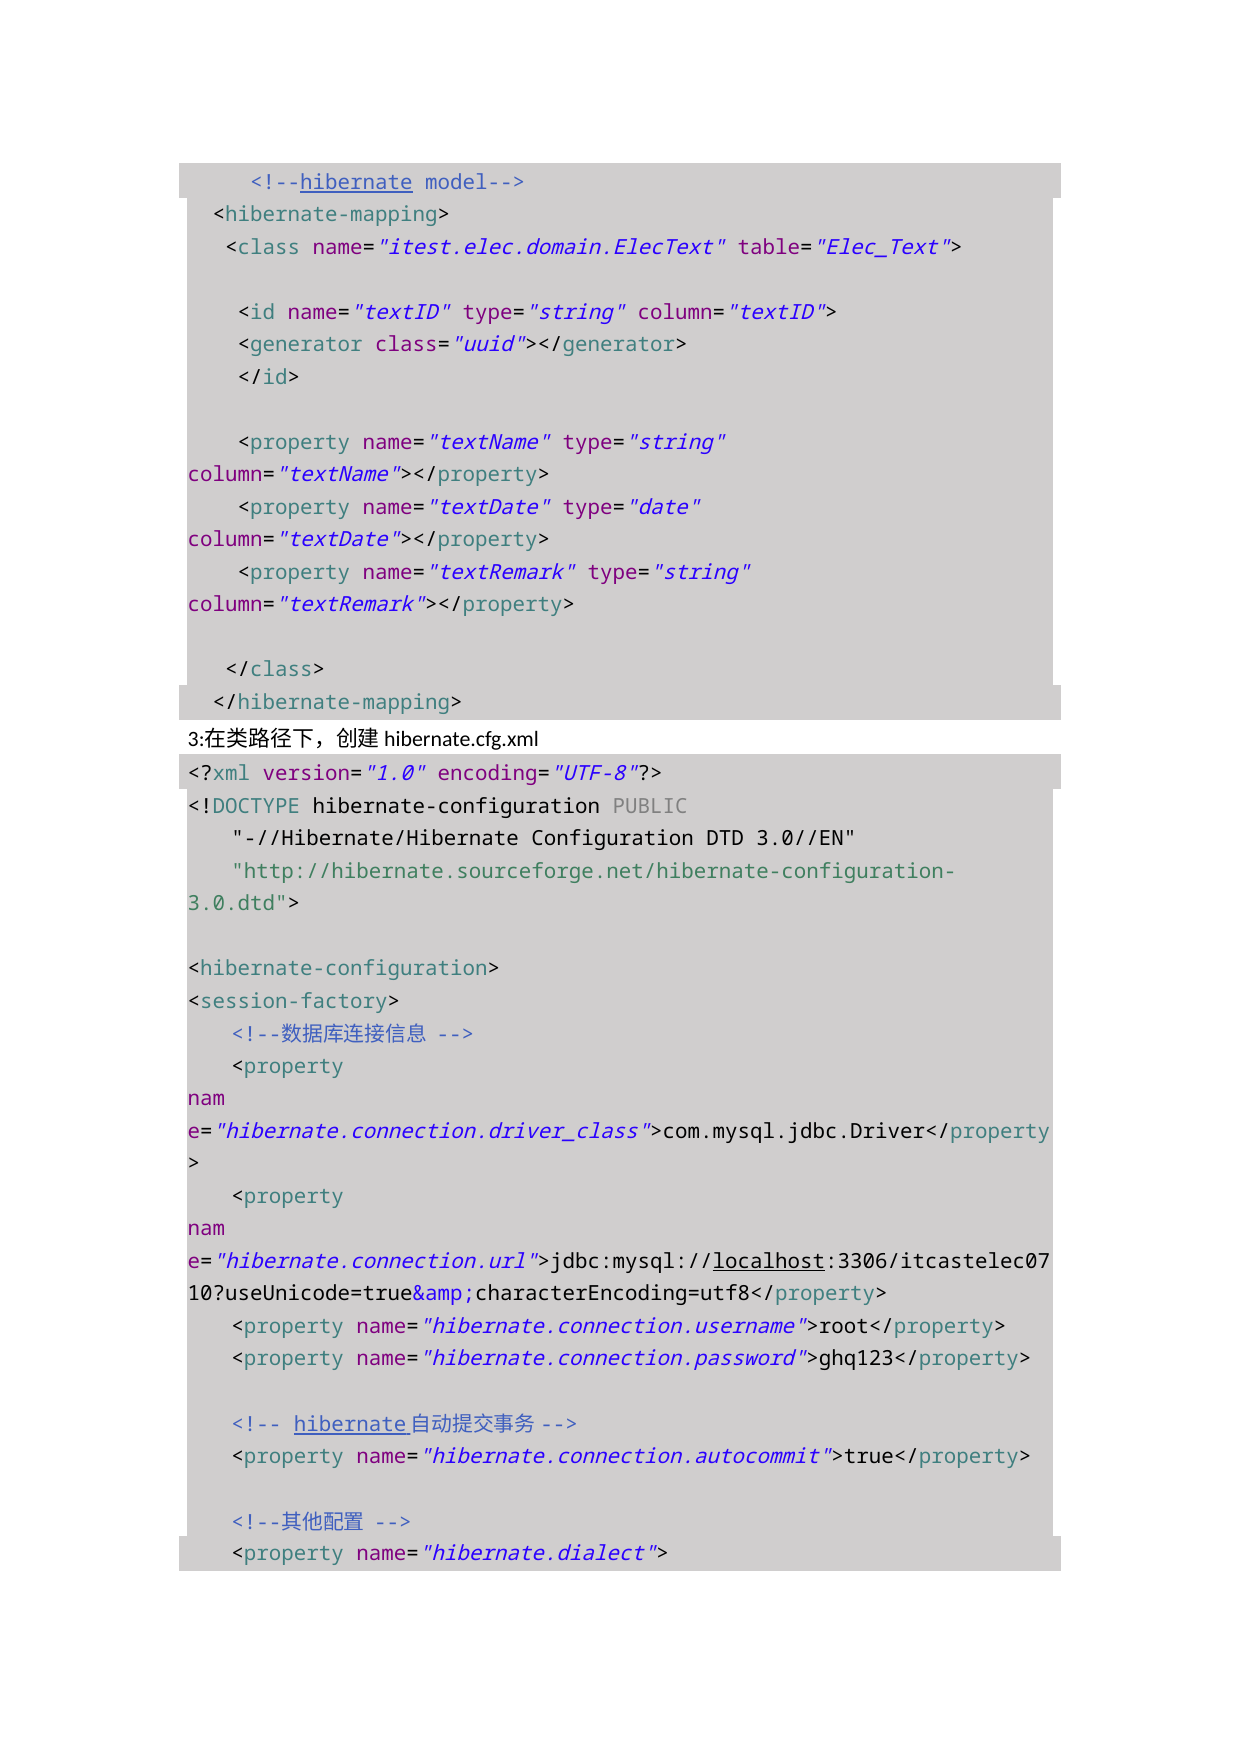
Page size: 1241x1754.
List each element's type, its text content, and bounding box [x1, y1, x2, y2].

text <property name="textDate" type="date" column="textDate"></property> [187, 490, 1053, 555]
text "-//Hibernate/Hibernate Configuration DTD 3.0//EN" [187, 821, 1053, 854]
text <property name="textName" type="string" column="textName"></property> [187, 425, 1053, 490]
text <hibernate-mapping> [187, 198, 1053, 230]
text "http://hibernate.sourceforge.net/hibernate-configuration-3.0.dtd"> [187, 854, 1053, 919]
text <!DOCTYPE hibernate-configuration PUBLIC [187, 789, 1053, 821]
text <id name="textID" type="string" column="textID"> [187, 295, 1053, 328]
text <generator class="uuid"></generator> [187, 328, 1053, 360]
text <class name="itest.elec.domain.ElecText" table="Elec_Text"> [187, 230, 1053, 263]
text <property name="hibernate.connection.username">root</property> [187, 1309, 1053, 1341]
text <hibernate-configuration> [187, 951, 1053, 984]
text <!--其他配置 --> [187, 1504, 1053, 1533]
text <property name="hibernate.connection.autocommit">true</property> [187, 1439, 1053, 1471]
text </id> [187, 360, 1053, 393]
text <?xml version="1.0" encoding="UTF-8"?> [179, 754, 1061, 789]
text <property name="hibernate.connection.driver_class">com.mysql.jdbc.Driver</property> [187, 1049, 1053, 1179]
text <property name="hibernate.connection.password">ghq123</property> [187, 1341, 1053, 1374]
text <session-factory> [187, 984, 1053, 1016]
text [179, 1533, 1061, 1571]
text </class> [187, 653, 1053, 682]
text <!--数据库连接信息 --> [187, 1016, 1053, 1049]
text </hibernate-mapping> [179, 682, 1061, 720]
text <!-- hibernate自动提交事务 --> [187, 1406, 1053, 1439]
text <property name="textRemark" type="string" column="textRemark"></property> [187, 555, 1053, 620]
text 3:在类路径下，创建hibernate.cfg.xml [187, 721, 1053, 753]
text <!--hibernate model--> [179, 163, 1061, 198]
text <property name="hibernate.connection.url">jdbc:mysql://localhost:3306/itcastelec0710?useUnicode=true&amp;characterEncoding=utf8</property> [187, 1179, 1053, 1309]
